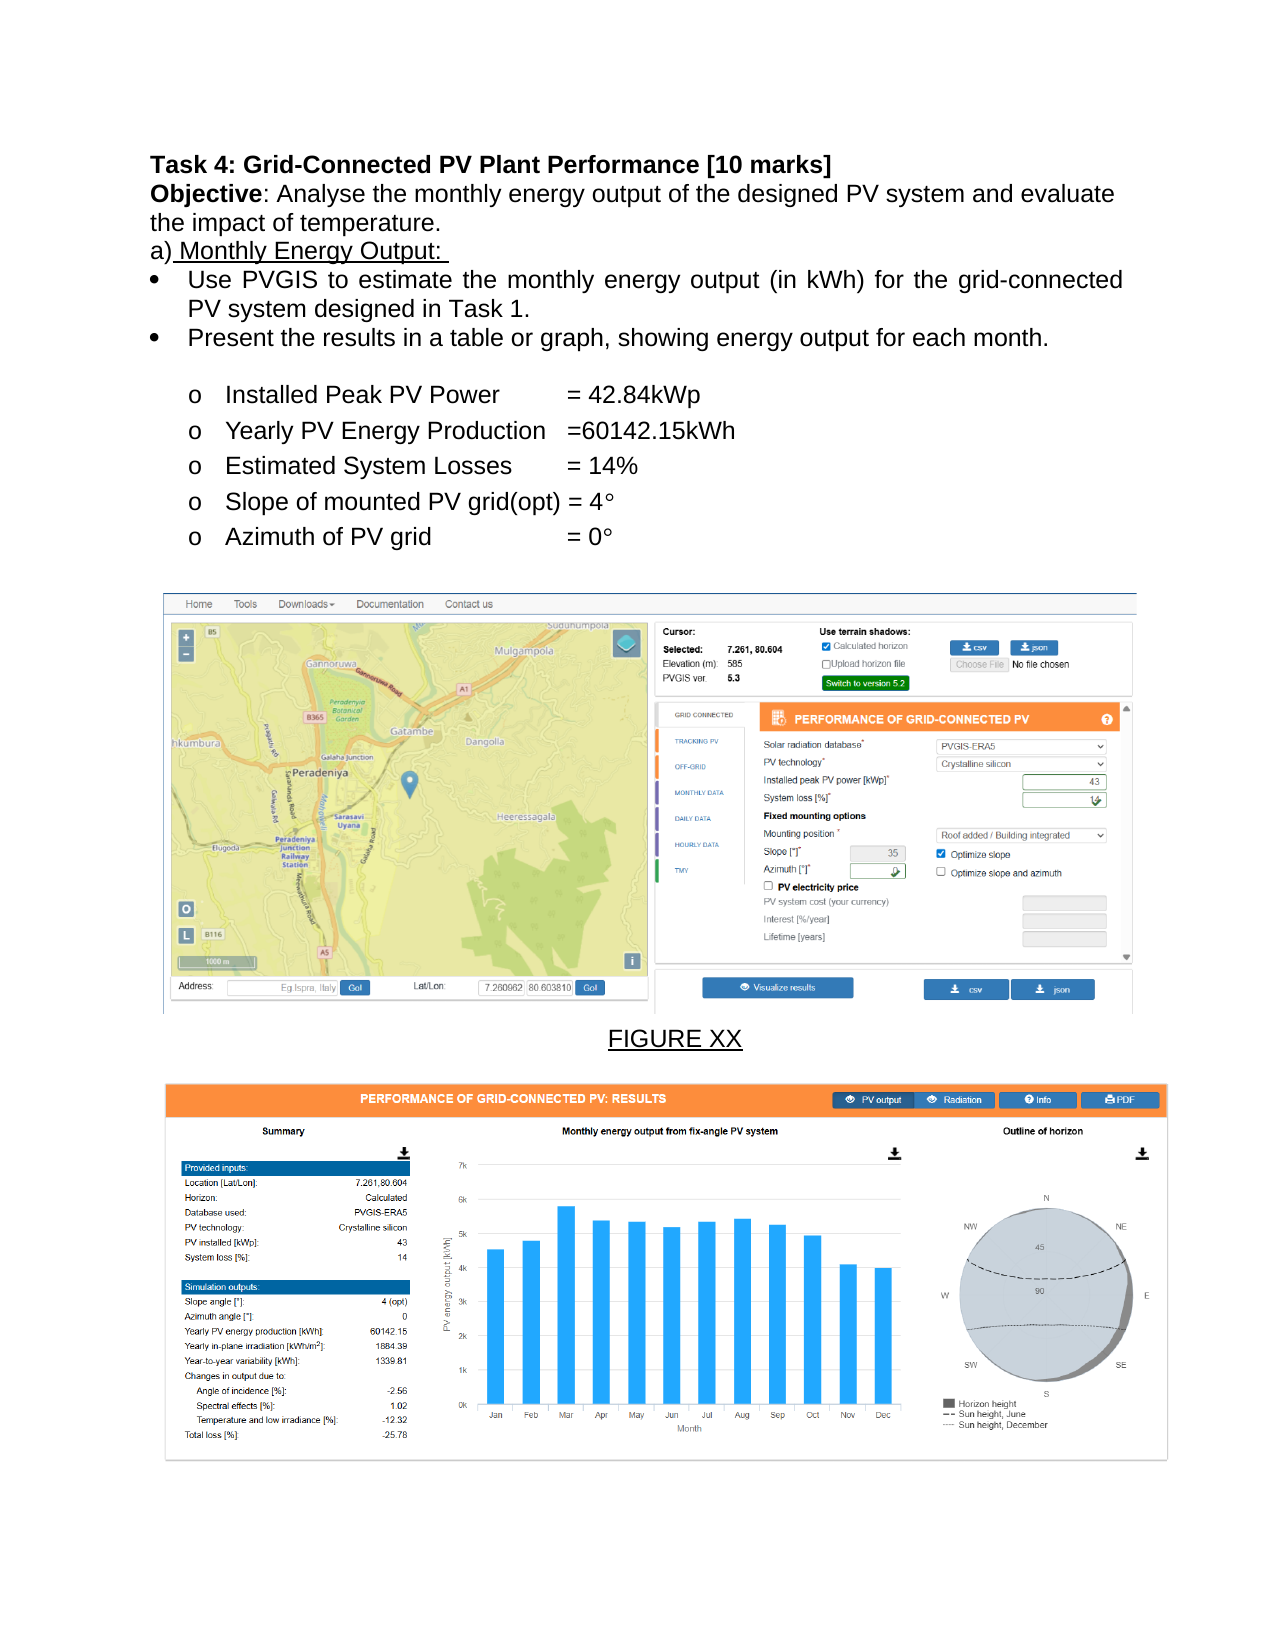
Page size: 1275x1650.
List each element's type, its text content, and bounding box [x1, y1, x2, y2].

list Installed Peak PV Power = 42.84kWp [187, 380, 1125, 411]
list Yearly PV Energy Production =60142.15kWh [187, 416, 1125, 447]
text a) Monthly Energy Output: [150, 236, 1125, 265]
text Objective: Analyse the monthly energy output of the designed PV system and evaluate the impact of temperature. [150, 179, 1125, 236]
text Task 4: Grid-Connected PV Plant Performance [10 marks] [150, 150, 1125, 179]
list Azimuth of PV grid = 0 [187, 522, 1125, 553]
list Slope of mounted PV grid(opt) = 4 [187, 487, 1125, 518]
list FIGURE XX [225, 1014, 1125, 1053]
list Use PVGIS to estimate the monthly energy output (in kWh) for the grid-connected PV system designed in Task 1. [150, 265, 1125, 323]
picture [161, 593, 1137, 1014]
list Estimated System Losses = 14% [187, 451, 1125, 482]
list Present the results in a table or graph, showing energy output for each month. [150, 323, 1125, 351]
picture [164, 1083, 1170, 1474]
